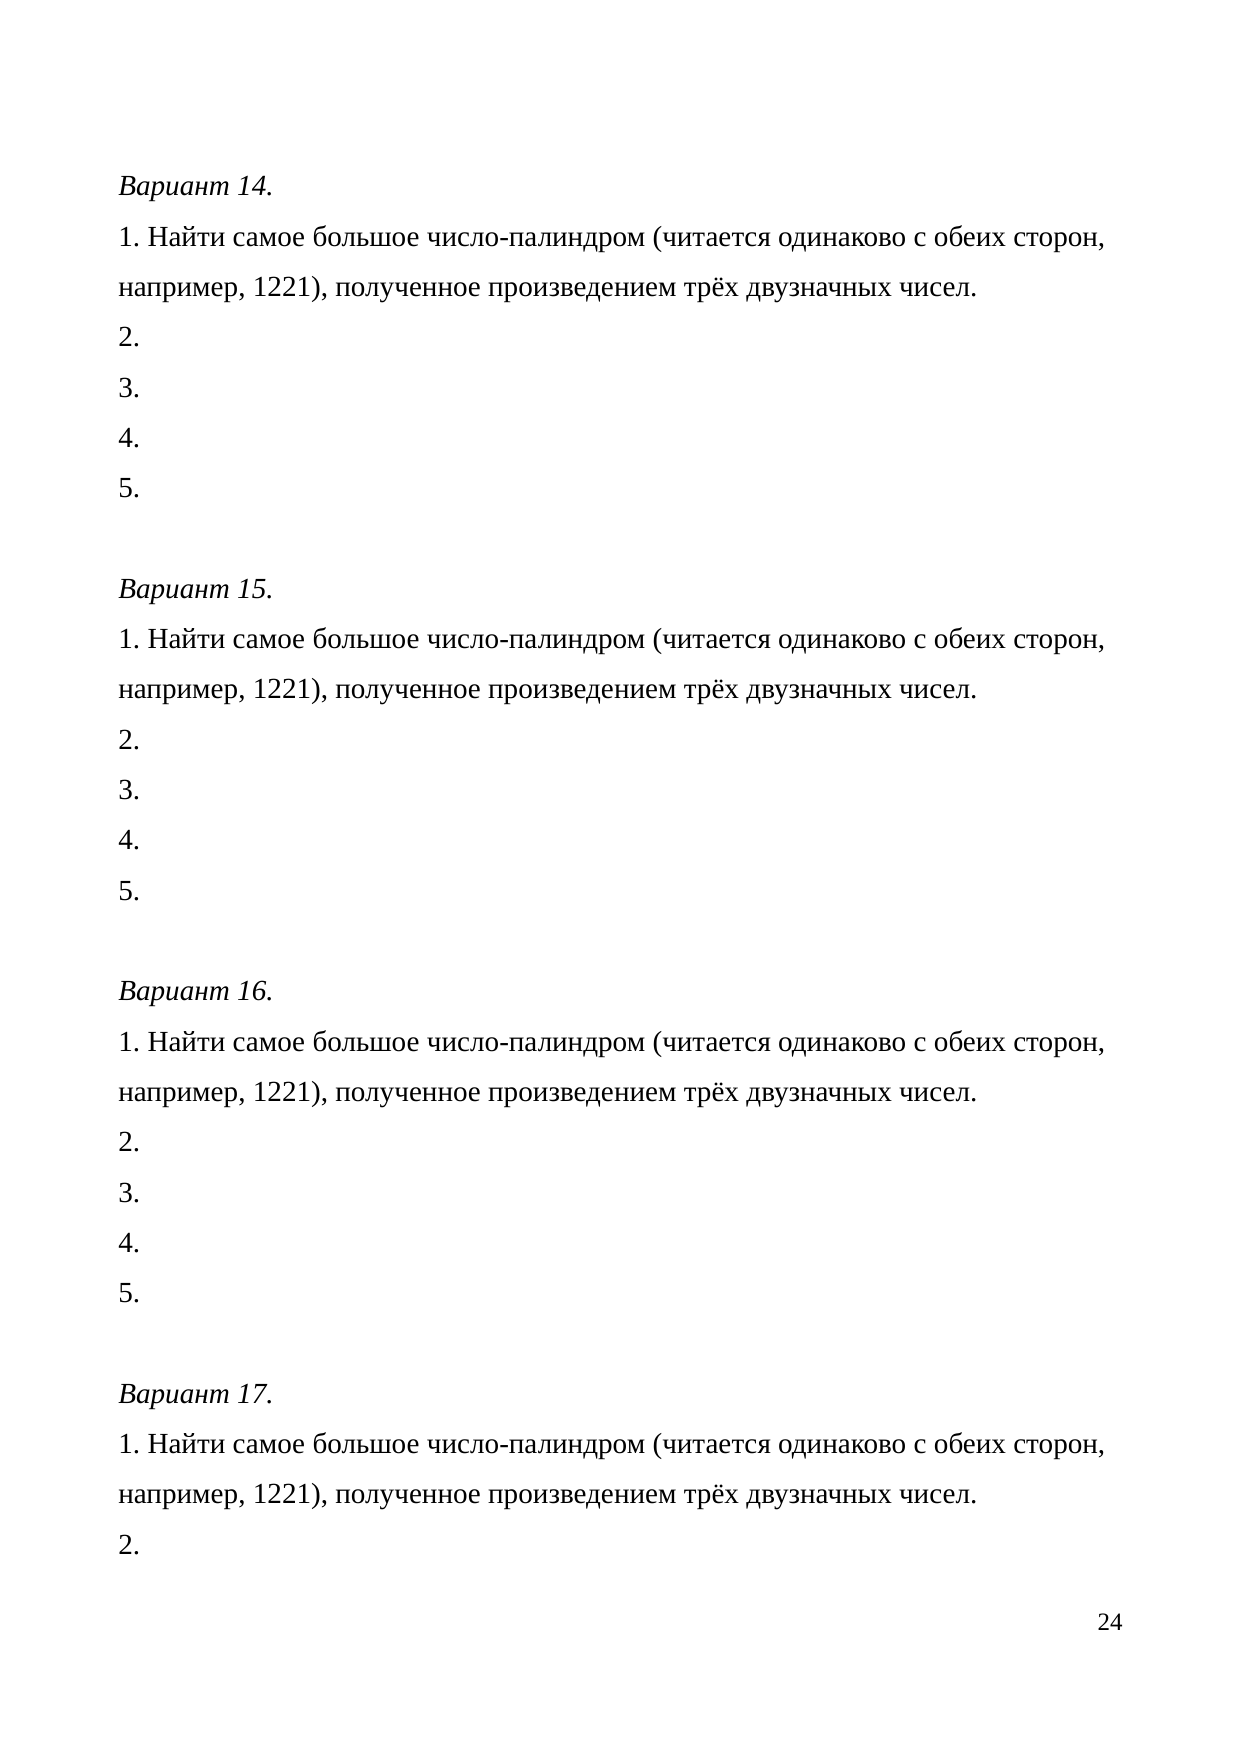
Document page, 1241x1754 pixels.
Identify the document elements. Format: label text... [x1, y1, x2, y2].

text 1. Найти самое большое число-палиндром (читается одинаково с обеих сторон, например, 1221), полученное произведением трёх двузначных чисел. [118, 621, 1122, 705]
text 3. [118, 772, 1122, 806]
text 3. [118, 1175, 1122, 1208]
text 2. [118, 319, 1122, 353]
text 4. [118, 822, 1122, 856]
text 4. [118, 420, 1122, 453]
text Вариант 17. [118, 1376, 1122, 1409]
text 2. [118, 1124, 1122, 1158]
text Вариант 15. [118, 571, 1122, 604]
text 3. [118, 370, 1122, 403]
text 5. [118, 873, 1122, 906]
text 2. [118, 722, 1122, 755]
text Вариант 16. [118, 973, 1122, 1007]
text 5. [118, 1275, 1122, 1309]
text 2. [118, 1527, 1122, 1560]
text 4. [118, 1225, 1122, 1258]
text 1. Найти самое большое число-палиндром (читается одинаково с обеих сторон, например, 1221), полученное произведением трёх двузначных чисел. [118, 219, 1122, 303]
text 1. Найти самое большое число-палиндром (читается одинаково с обеих сторон, например, 1221), полученное произведением трёх двузначных чисел. [118, 1024, 1122, 1108]
text Вариант 14. [118, 168, 1122, 202]
text 5. [118, 470, 1122, 504]
text 1. Найти самое большое число-палиндром (читается одинаково с обеих сторон, например, 1221), полученное произведением трёх двузначных чисел. [118, 1426, 1122, 1510]
